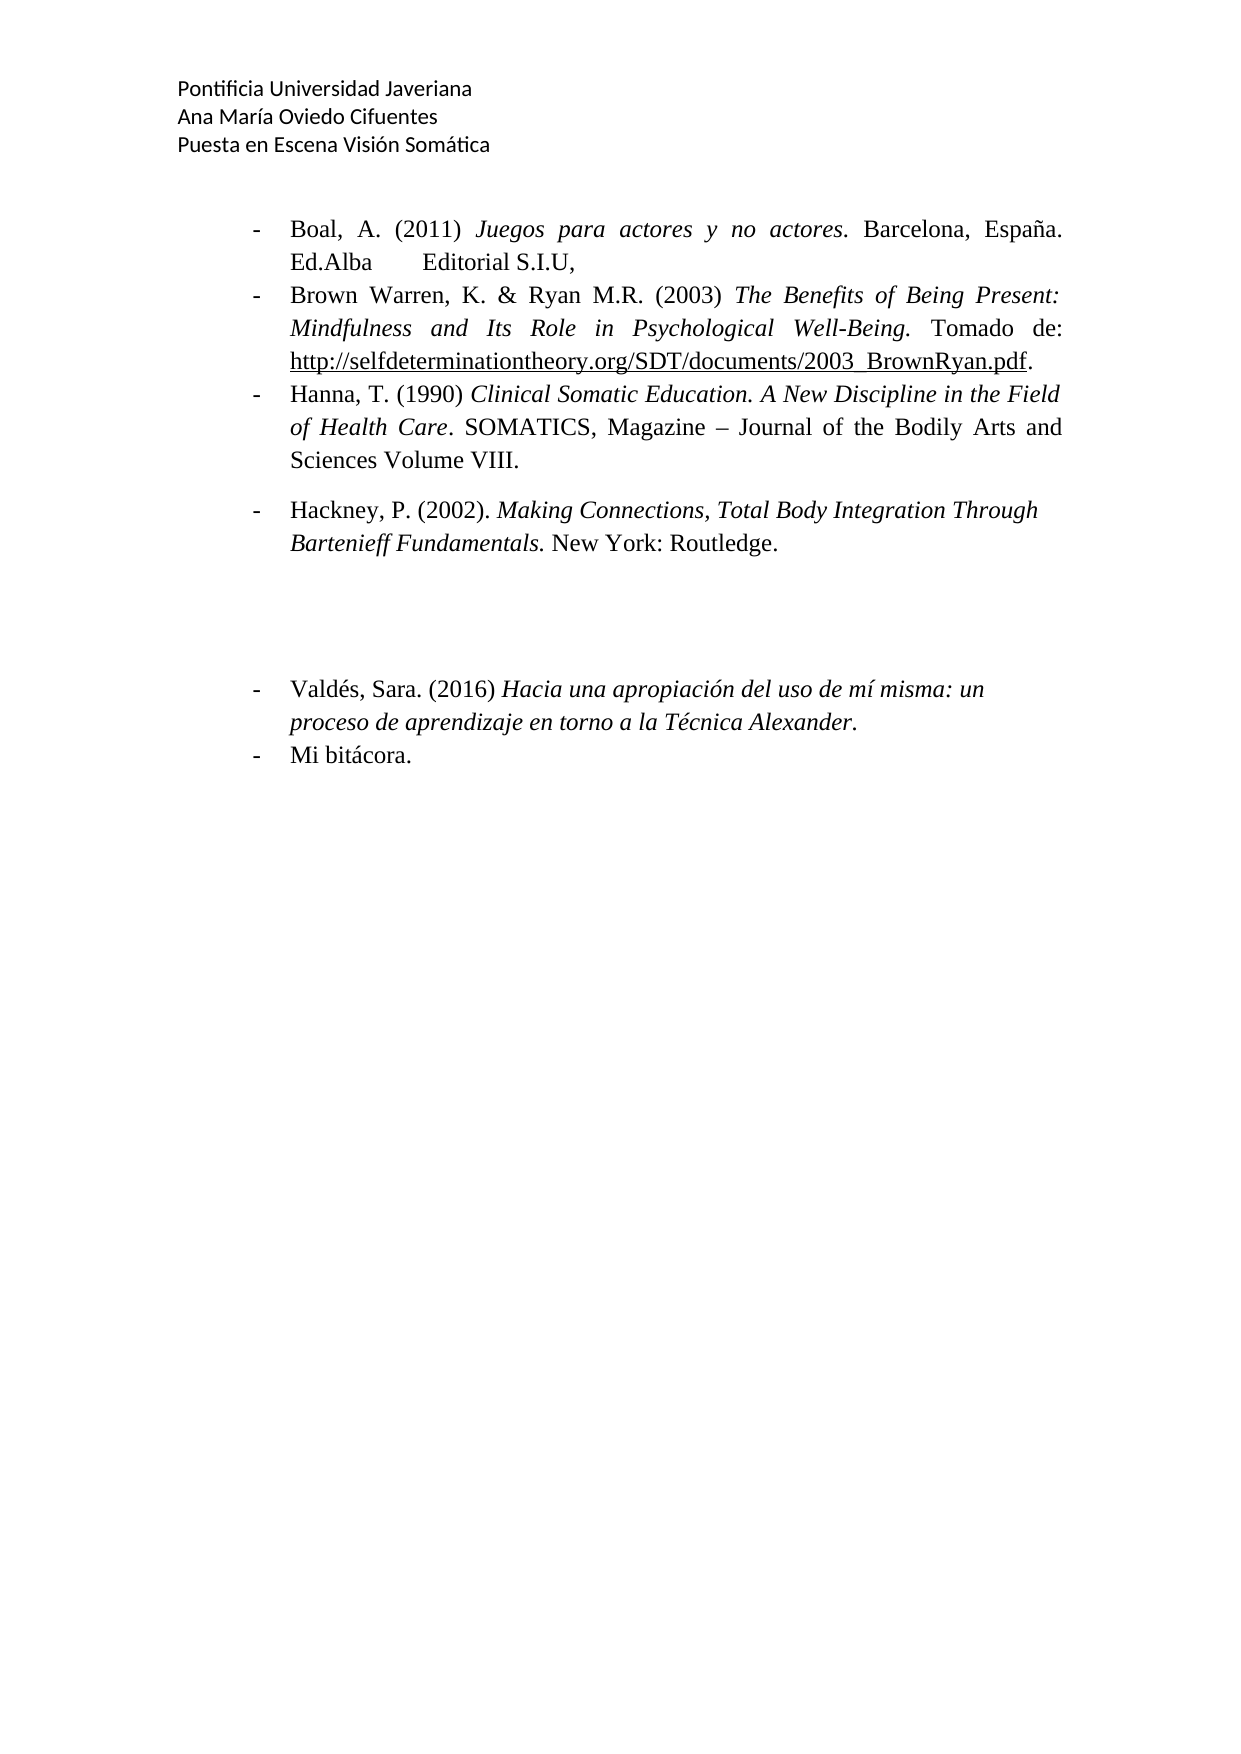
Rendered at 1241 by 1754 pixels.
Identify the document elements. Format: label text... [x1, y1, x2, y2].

list Hackney, P. (2002). Making Connections, Total Body Integration Through Bartenieff Fundamentals. New York: Routledge. [252, 495, 1063, 556]
list Brown Warren, K. & Ryan M.R. (2003) The Benefits of Being Present: Mindfulness and Its Role in Psychological Well-Being. Tomado de: http://selfdeterminationtheory.org/SDT/documents/2003_BrownRyan.pdf. [252, 280, 1063, 375]
list Mi bitácora. [252, 740, 1063, 769]
list Hanna, T. (1990) Clinical Somatic Education. A New Discipline in the Field of Health Care. SOMATICS, Magazine – Journal of the Bodily Arts and Sciences Volume VIII. [252, 379, 1063, 474]
list Boal, A. (2011) Juegos para actores y no actores. Barcelona, España. Ed.Alba Editorial S.I.U, [252, 214, 1063, 276]
list Valdés, Sara. (2016) Hacia una apropiación del uso de mí misma: un proceso de aprendizaje en torno a la Técnica Alexander. [252, 674, 1063, 736]
